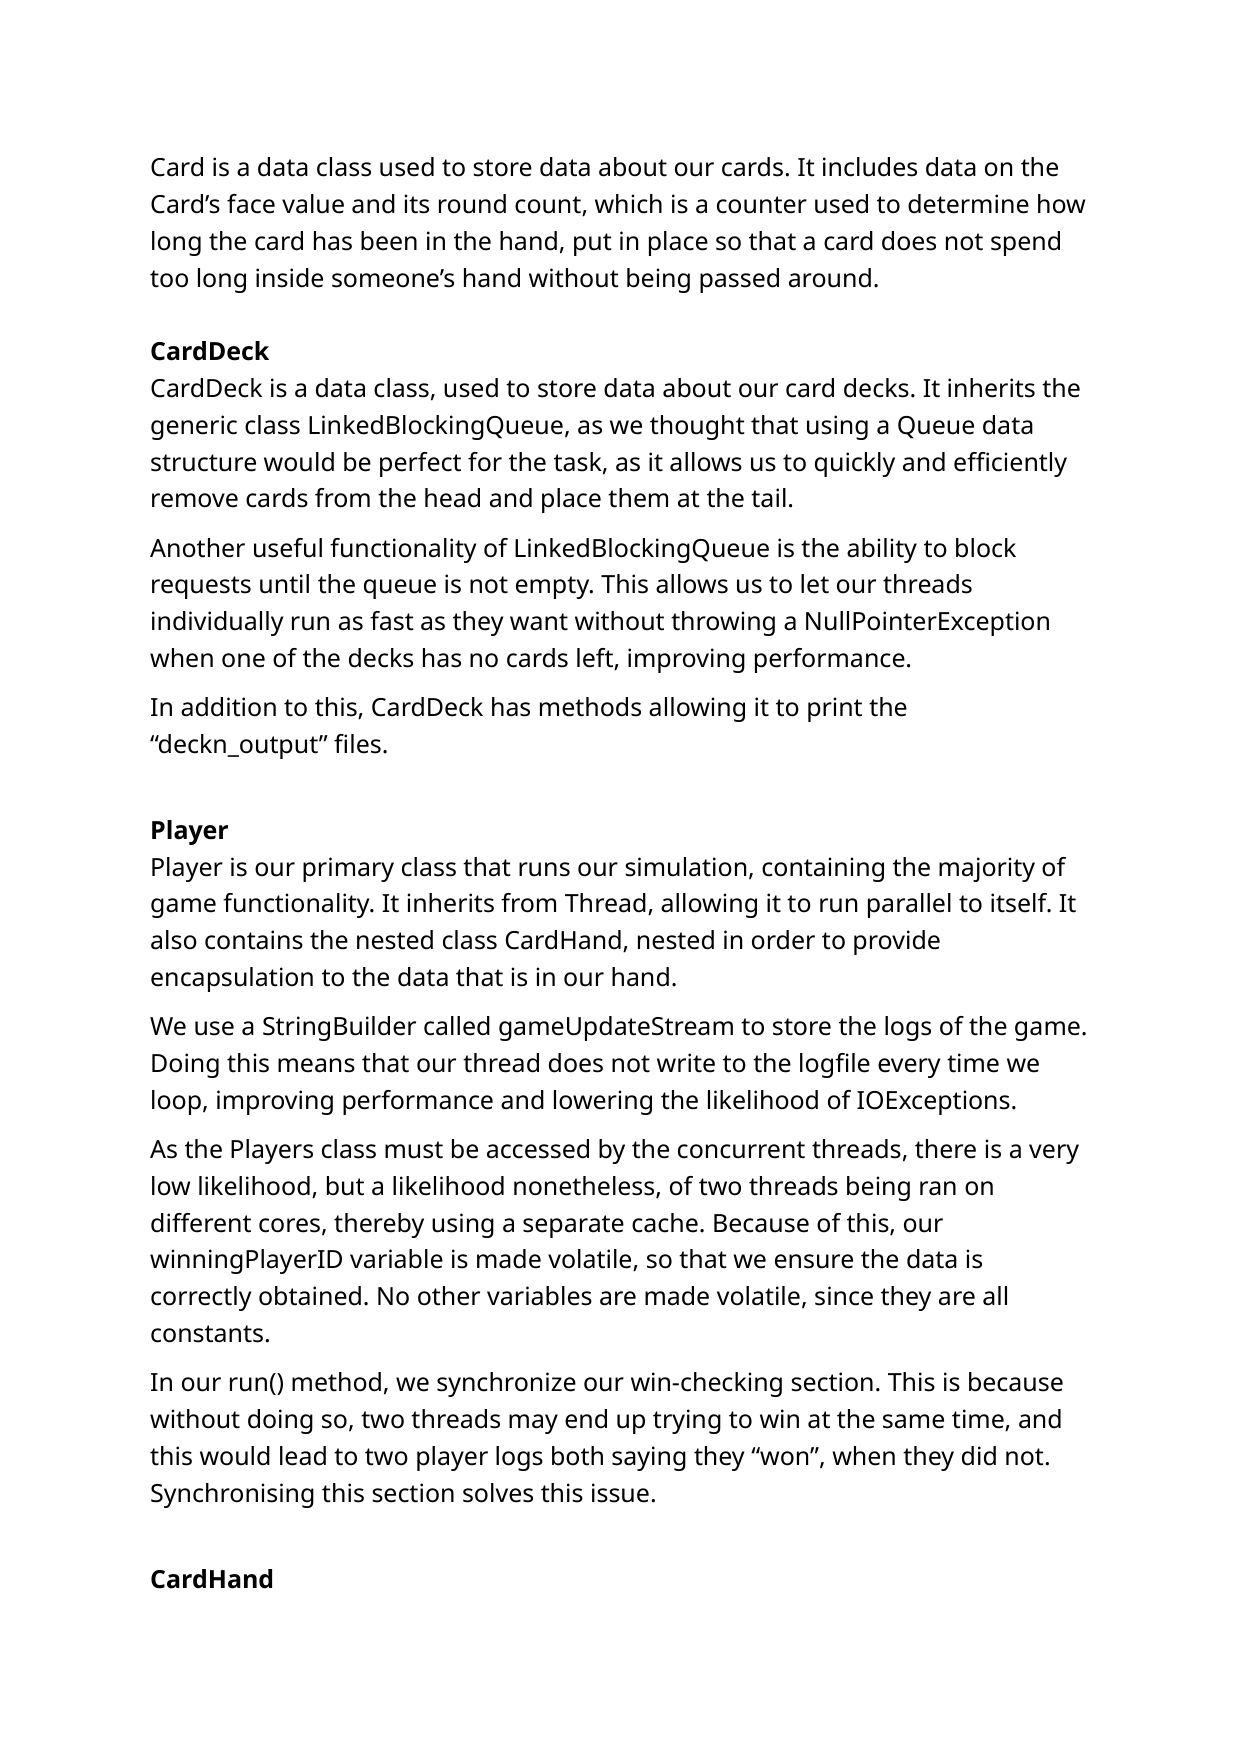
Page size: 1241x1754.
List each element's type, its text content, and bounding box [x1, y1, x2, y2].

text In addition to this, CardDeck has methods allowing it to print the “deckn_output” files. [150, 690, 1090, 761]
text CardDeck is a data class, used to store data about our card decks. It inherits the generic class LinkedBlockingQueue, as we thought that using a Queue data structure would be perfect for the task, as it allows us to quickly and efficiently remove cards from the head and place them at the tail. [150, 371, 1090, 515]
text Player [150, 813, 1090, 847]
text We use a StringBuilder called gameUpdateStream to store the logs of the game. Doing this means that our thread does not write to the logfile every time we loop, improving performance and lowering the likelihood of IOExceptions. [150, 1009, 1090, 1117]
text CardDeck [150, 334, 1090, 368]
text Card is a data class used to store data about our cards. It includes data on the Card’s face value and its round count, which is a counter used to determine how long the card has been in the hand, put in place so that a card does not spend too long inside someone’s hand without being passed around. [150, 150, 1090, 294]
text Another useful functionality of LinkedBlockingQueue is the ability to block requests until the queue is not empty. This allows us to let our threads individually run as fast as they want without throwing a NullPointerException when one of the decks has no cards left, improving performance. [150, 530, 1090, 674]
text As the Players class must be accessed by the concurrent threads, there is a very low likelihood, but a likelihood nonetheless, of two threads being ran on different cores, thereby using a separate cache. Because of this, our winningPlayerID variable is made volatile, so that we ensure the data is correctly obtained. No other variables are made volatile, since they are all constants. [150, 1132, 1090, 1350]
text Player is our primary class that runs our simulation, containing the majority of game functionality. It inherits from Thread, allowing it to run parallel to itself. It also contains the nested class CardHand, nested in order to provide encapsulation to the data that is in our hand. [150, 849, 1090, 994]
text CardHand [150, 1561, 1090, 1595]
